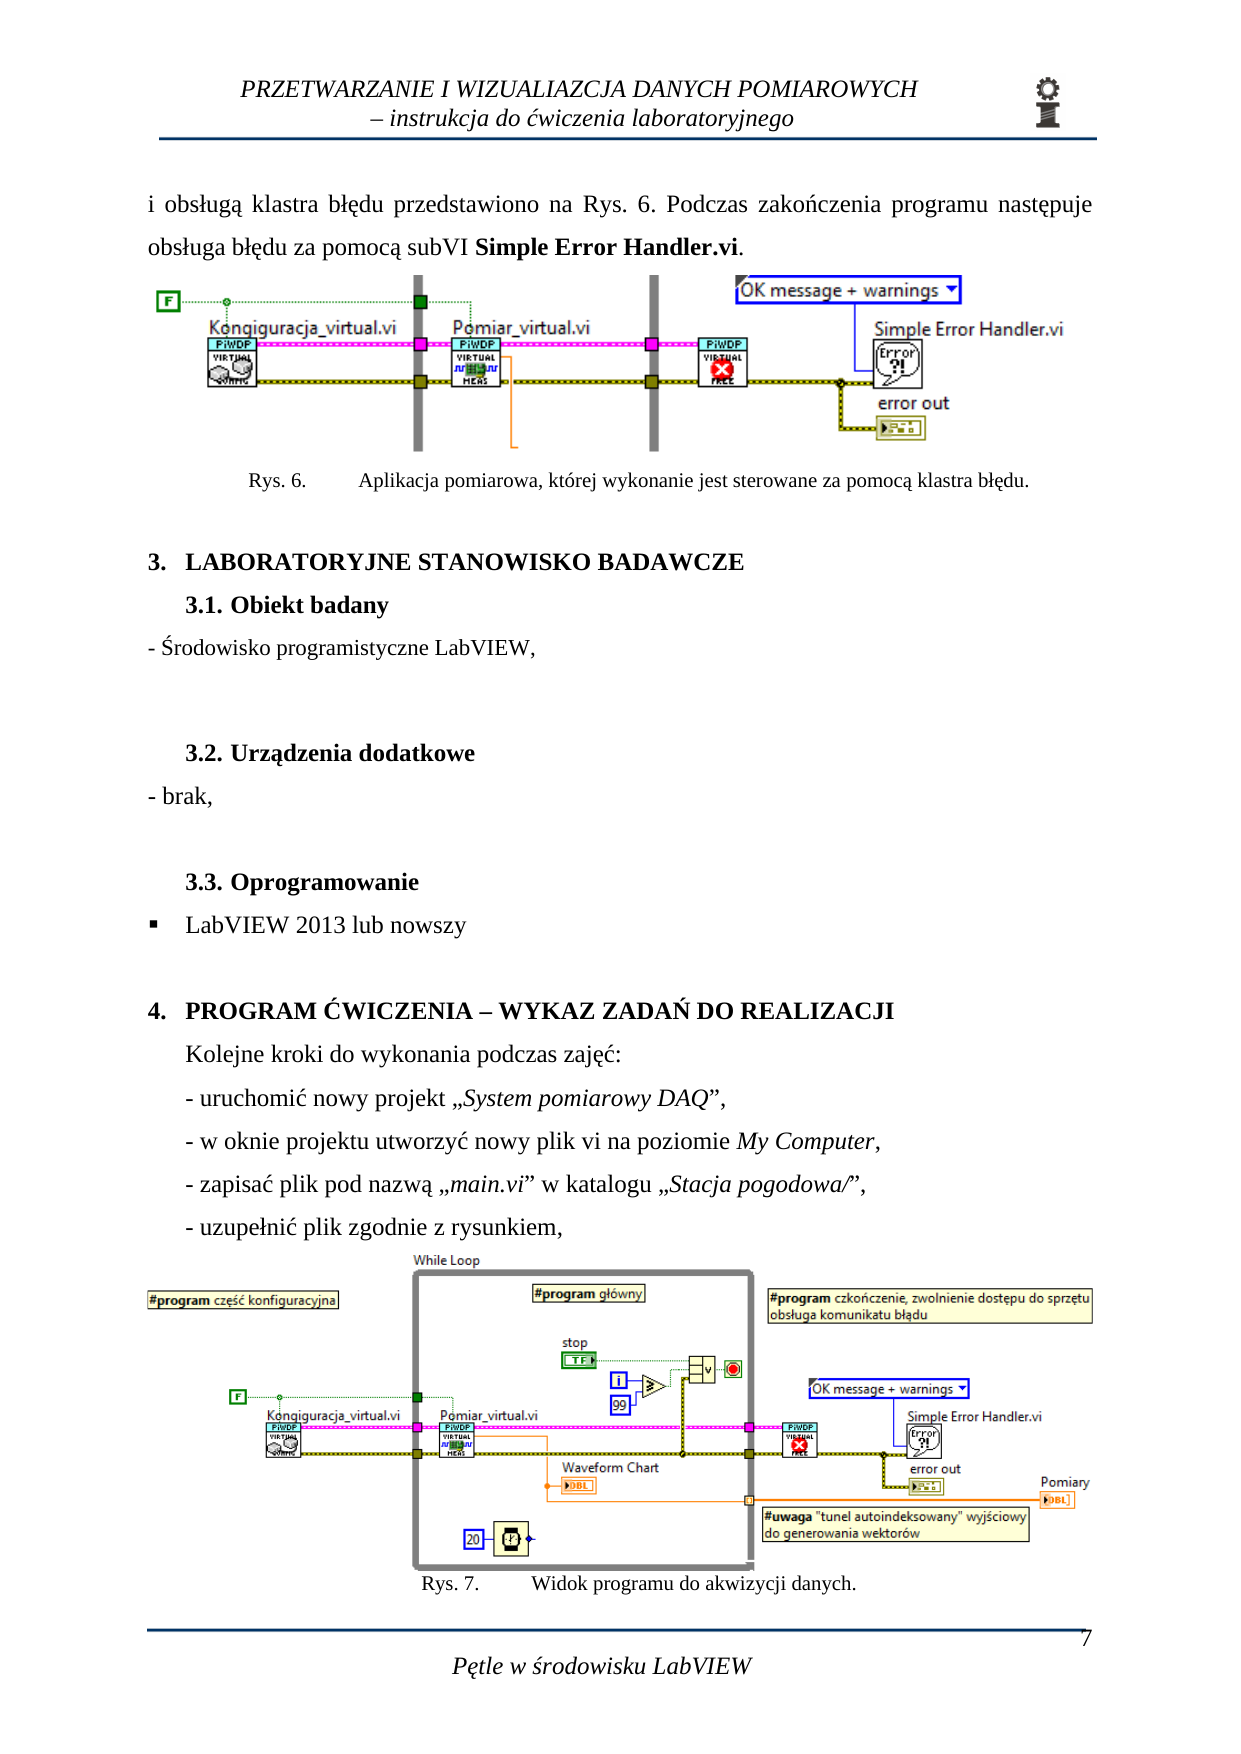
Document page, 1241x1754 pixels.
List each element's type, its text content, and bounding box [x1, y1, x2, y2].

list Urządzenia dodatkowe [185, 738, 1092, 766]
picture [147, 1622, 1086, 1639]
list LABORATORYJNE STANOWISKO BADAWCZE [148, 547, 1092, 576]
list Aplikacja pomiarowa, której wykonanie jest sterowane za pomocą klastra błędu. [185, 468, 1092, 492]
text - uruchomić nowy projekt „System pomiarowy DAQ”, [185, 1083, 1092, 1111]
picture [159, 131, 1097, 147]
list Obiekt badany [185, 591, 1092, 619]
text - zapisać plik pod nazwą „main.vi” w katalogu „Stacja pogodowa/”, [185, 1169, 1092, 1198]
picture [147, 1255, 1093, 1571]
text - Środowisko programistyczne LabVIEW, [148, 634, 1092, 660]
list PROGRAM ĆWICZENIA – WYKAZ ZADAŃ DO REALIZACJI [148, 996, 1092, 1025]
list LabVIEW 2013 lub nowszy [148, 910, 1092, 939]
text - brak, [148, 781, 1092, 809]
list Oprogramowanie [185, 867, 1092, 896]
text Kolejne kroki do wykonania podczas zajęć: [185, 1039, 1092, 1068]
picture [156, 275, 1084, 469]
text - uzupełnić plik zgodnie z rysunkiem, [185, 1212, 1092, 1241]
text - w oknie projektu utworzyć nowy plik vi na poziomie My Computer, [185, 1126, 1092, 1154]
list Widok programu do akwizycji danych. [185, 1571, 1092, 1595]
